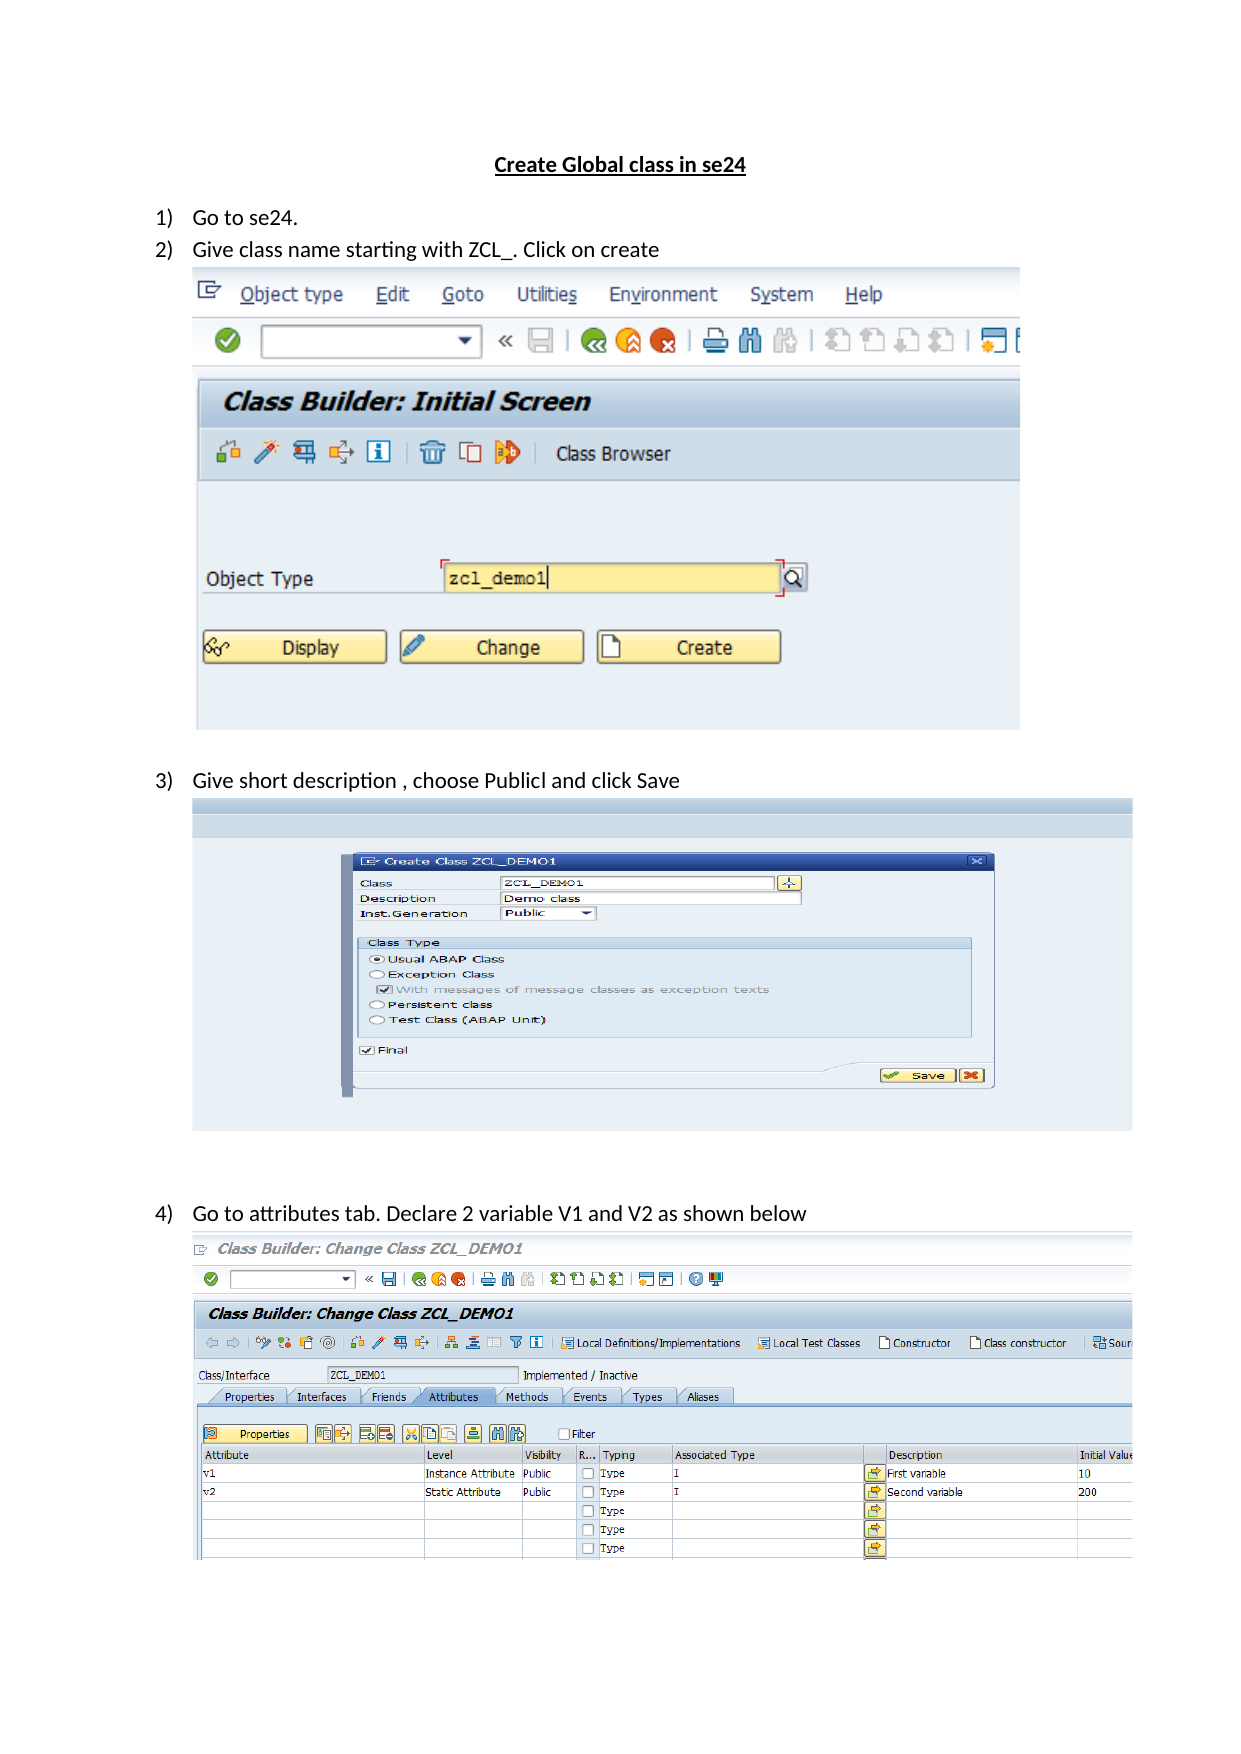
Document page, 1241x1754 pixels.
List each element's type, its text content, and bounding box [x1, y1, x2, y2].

list Go to se24. [155, 203, 1090, 231]
list Give short description , choose Publicl and click Save [155, 766, 1090, 794]
picture [192, 798, 1133, 1131]
picture [192, 267, 1021, 730]
list Give class name starting with ZCL_. Click on create [155, 235, 1090, 263]
picture [192, 1231, 1133, 1560]
text Create Global class in se24 [150, 150, 1090, 178]
list Go to attributes tab. Declare 2 variable V1 and V2 as shown below [155, 1199, 1090, 1227]
